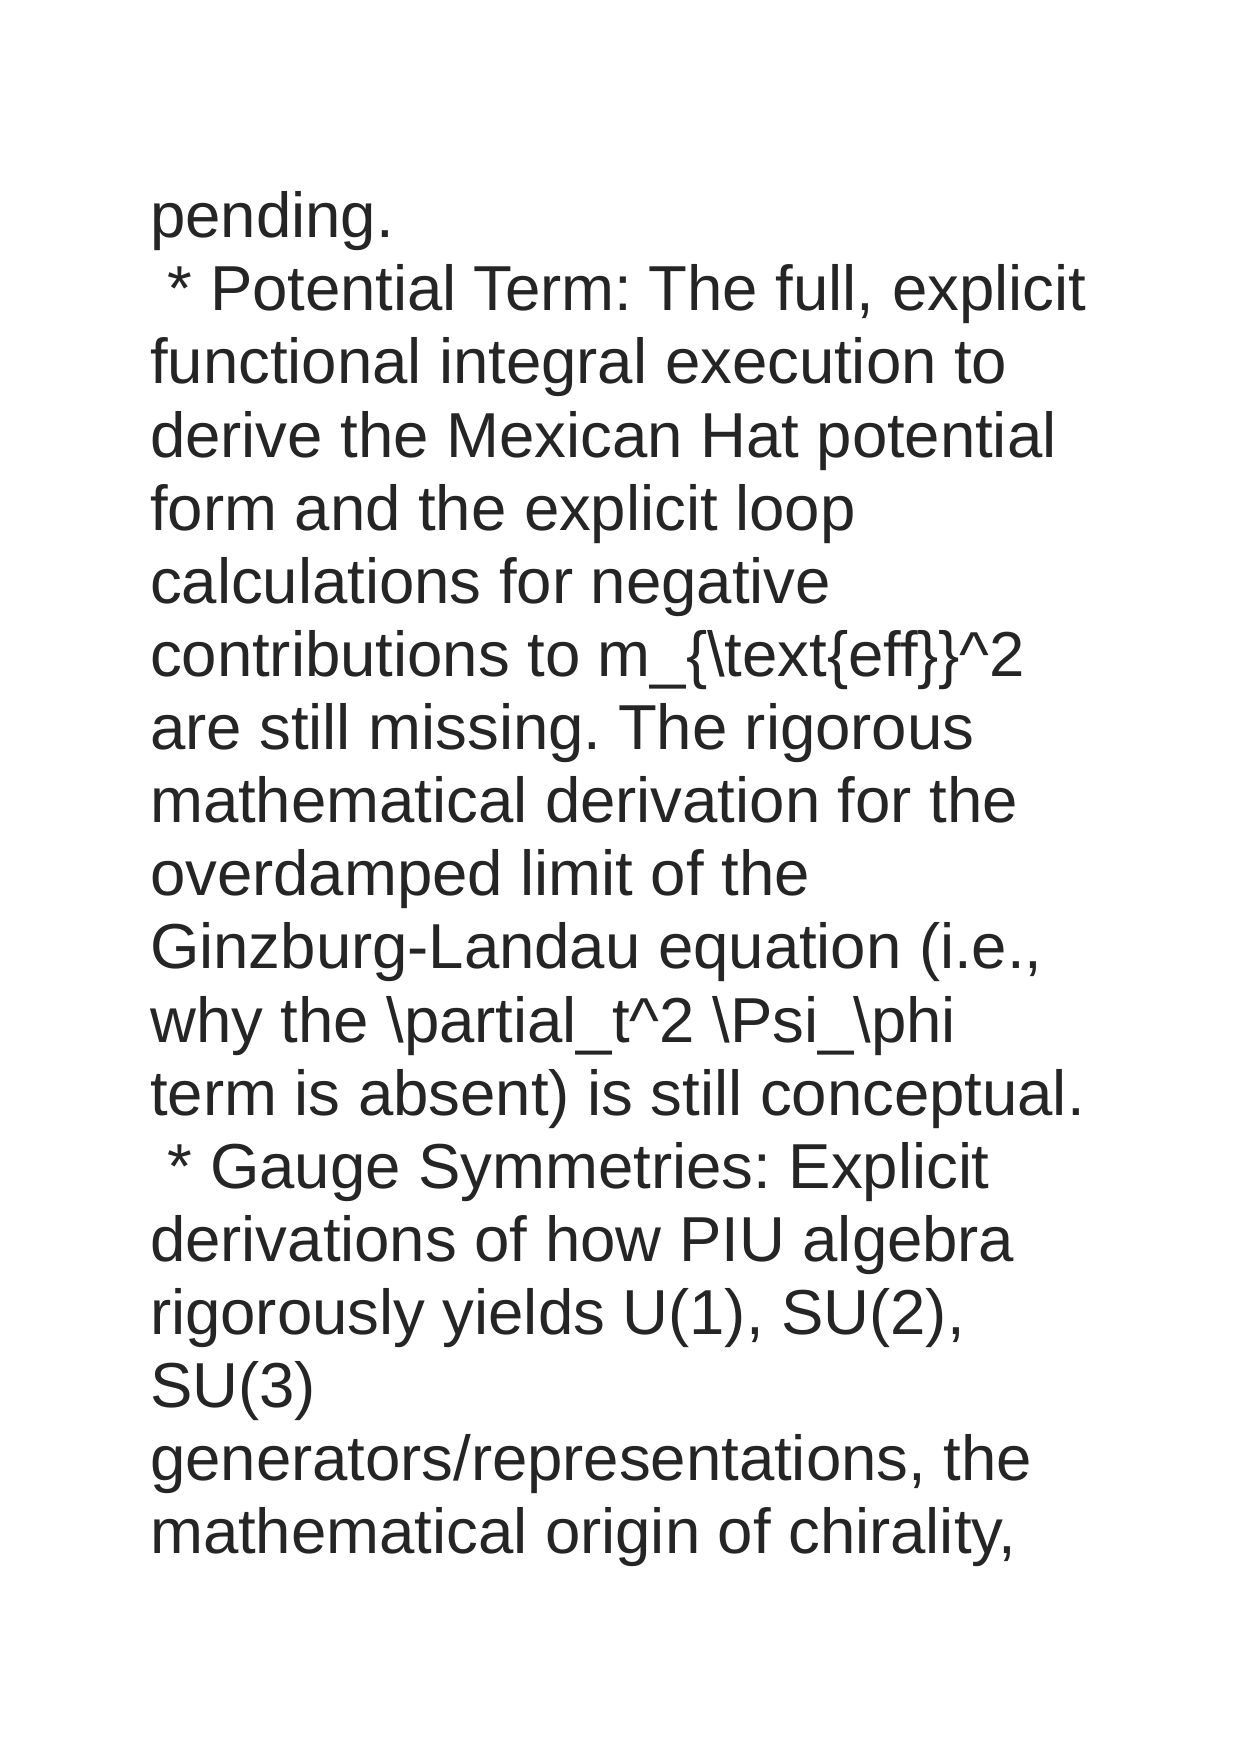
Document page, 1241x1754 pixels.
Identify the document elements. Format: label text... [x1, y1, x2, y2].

text * Potential Term: The full, explicit functional integral execution to derive the Mexican Hat potential form and the explicit loop calculations for negative contributions to m_{\text{eff}}^2 are still missing. The rigorous mathematical derivation for the overdamped limit of the Ginzburg-Landau equation (i.e., why the \partial_t^2 \Psi_\phi term is absent) is still conceptual. [150, 257, 1090, 1135]
text pending. [150, 184, 1090, 257]
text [150, 1135, 1090, 1573]
